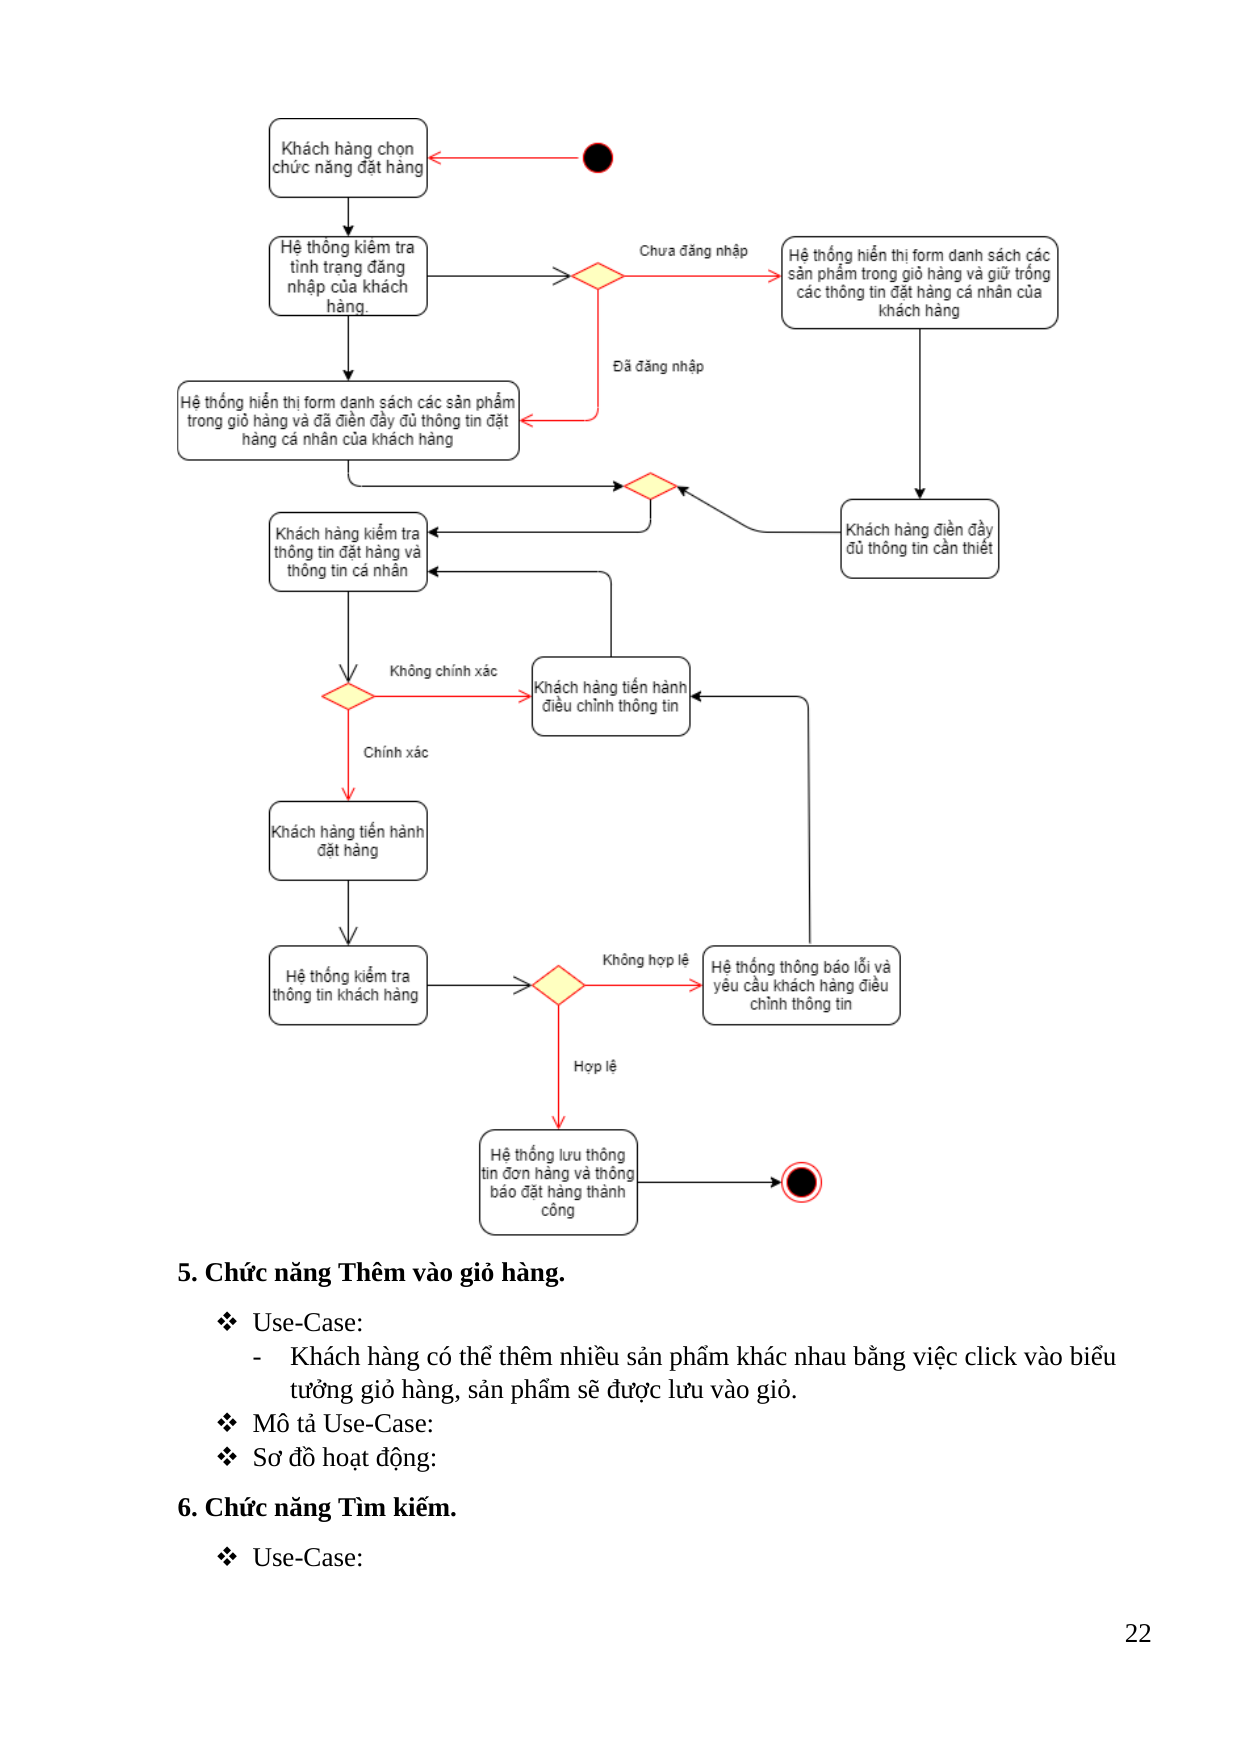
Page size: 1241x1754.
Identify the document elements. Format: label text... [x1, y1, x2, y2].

list Sơ đồ hoạt động: [215, 1441, 1152, 1472]
list Use-Case: [215, 1306, 1152, 1337]
picture [177, 118, 1060, 1237]
list Mô tả Use-Case: [215, 1407, 1152, 1438]
list Khách hàng có thể thêm nhiều sản phẩm khác nhau bằng việc click vào biểu tưởng giỏ hàng, sản phẩm sẽ được lưu vào giỏ. [252, 1340, 1152, 1404]
list Use-Case: [215, 1541, 1152, 1573]
text 5. Chức năng Thêm vào giỏ hàng. [177, 1256, 1152, 1287]
text 6. Chức năng Tìm kiếm. [177, 1491, 1152, 1522]
